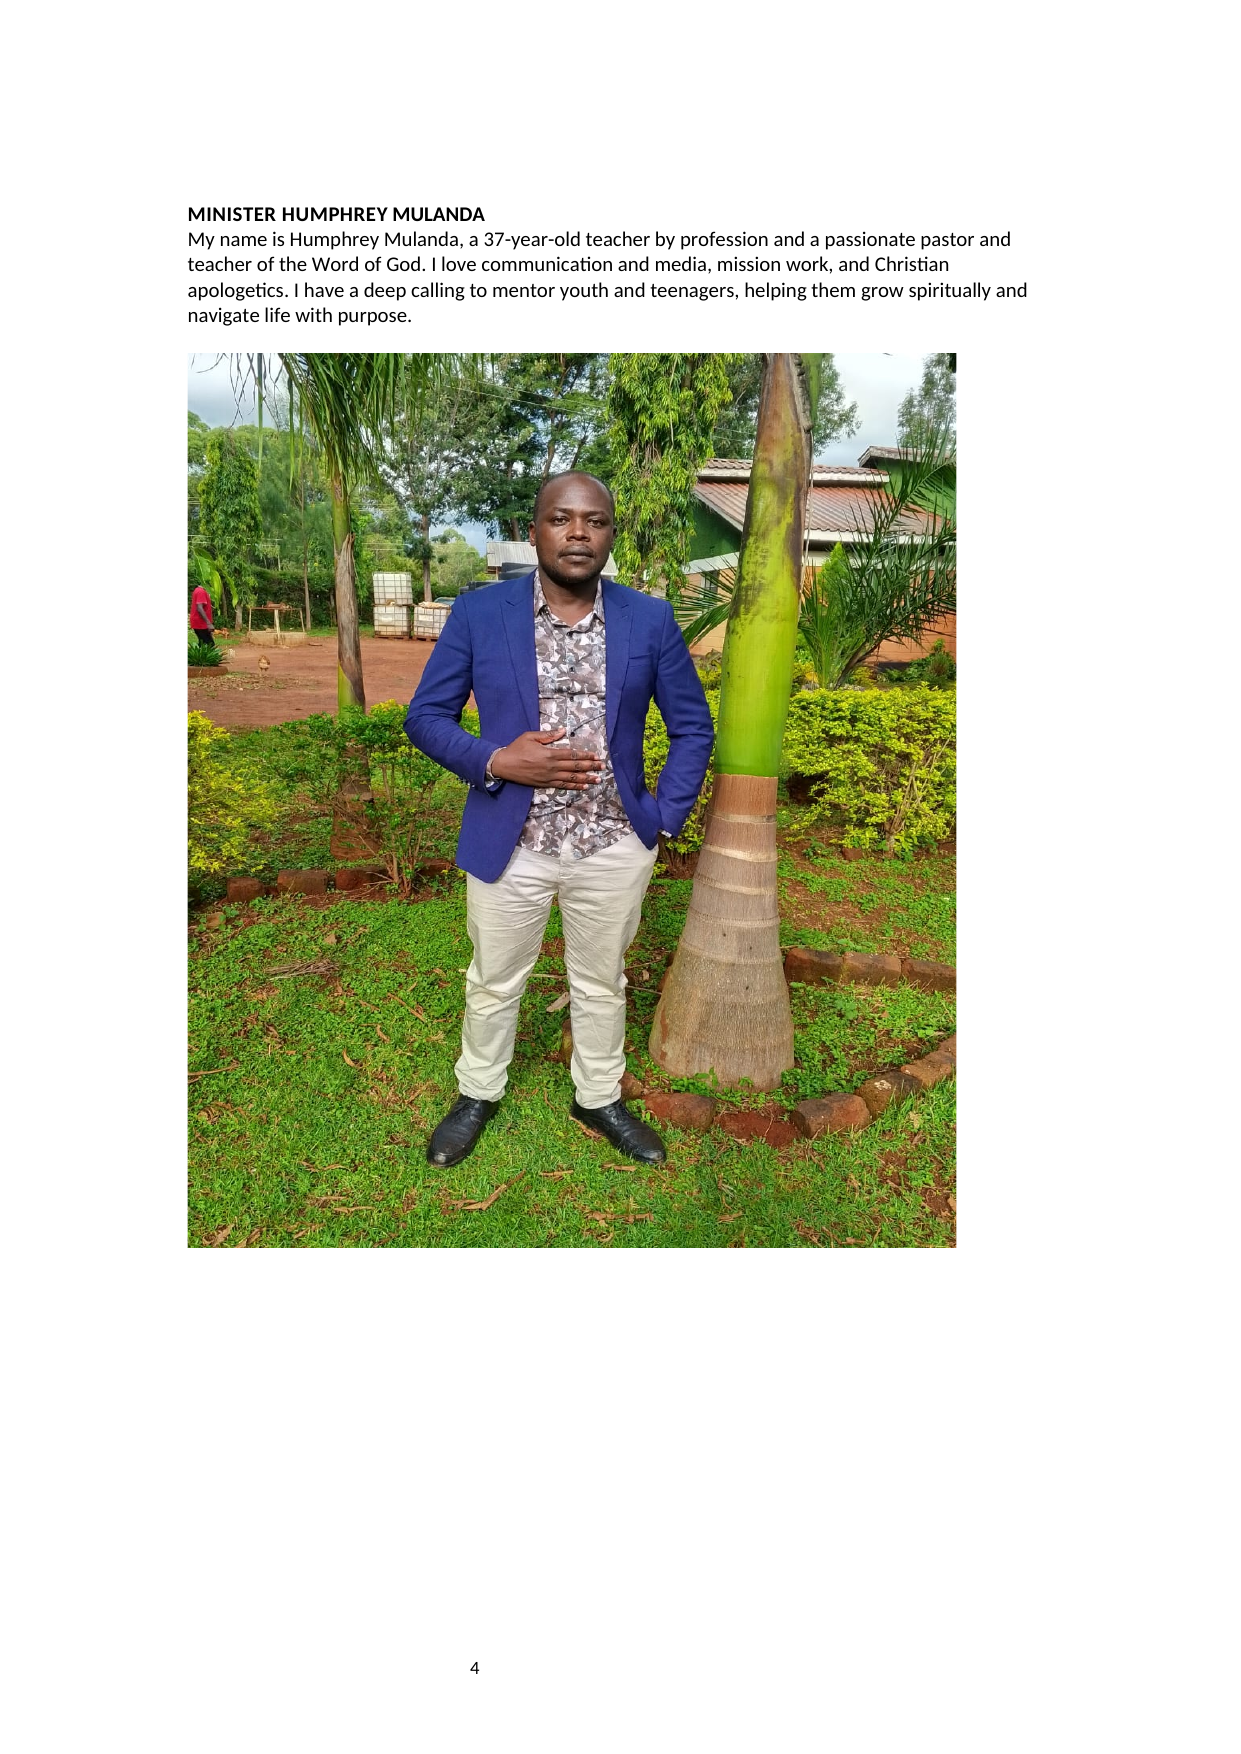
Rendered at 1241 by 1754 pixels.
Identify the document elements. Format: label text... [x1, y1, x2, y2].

list MINISTER HUMPHREY MULANDA [187, 201, 1053, 226]
picture [187, 353, 957, 1248]
list My name is Humphrey Mulanda, a 37-year-old teacher by profession and a passionate pastor and teacher of the Word of God. I love communication and media, mission work, and Christian apologetics. I have a deep calling to mentor youth and teenagers, helping them grow spiritually and navigate life with purpose. [187, 226, 1053, 328]
